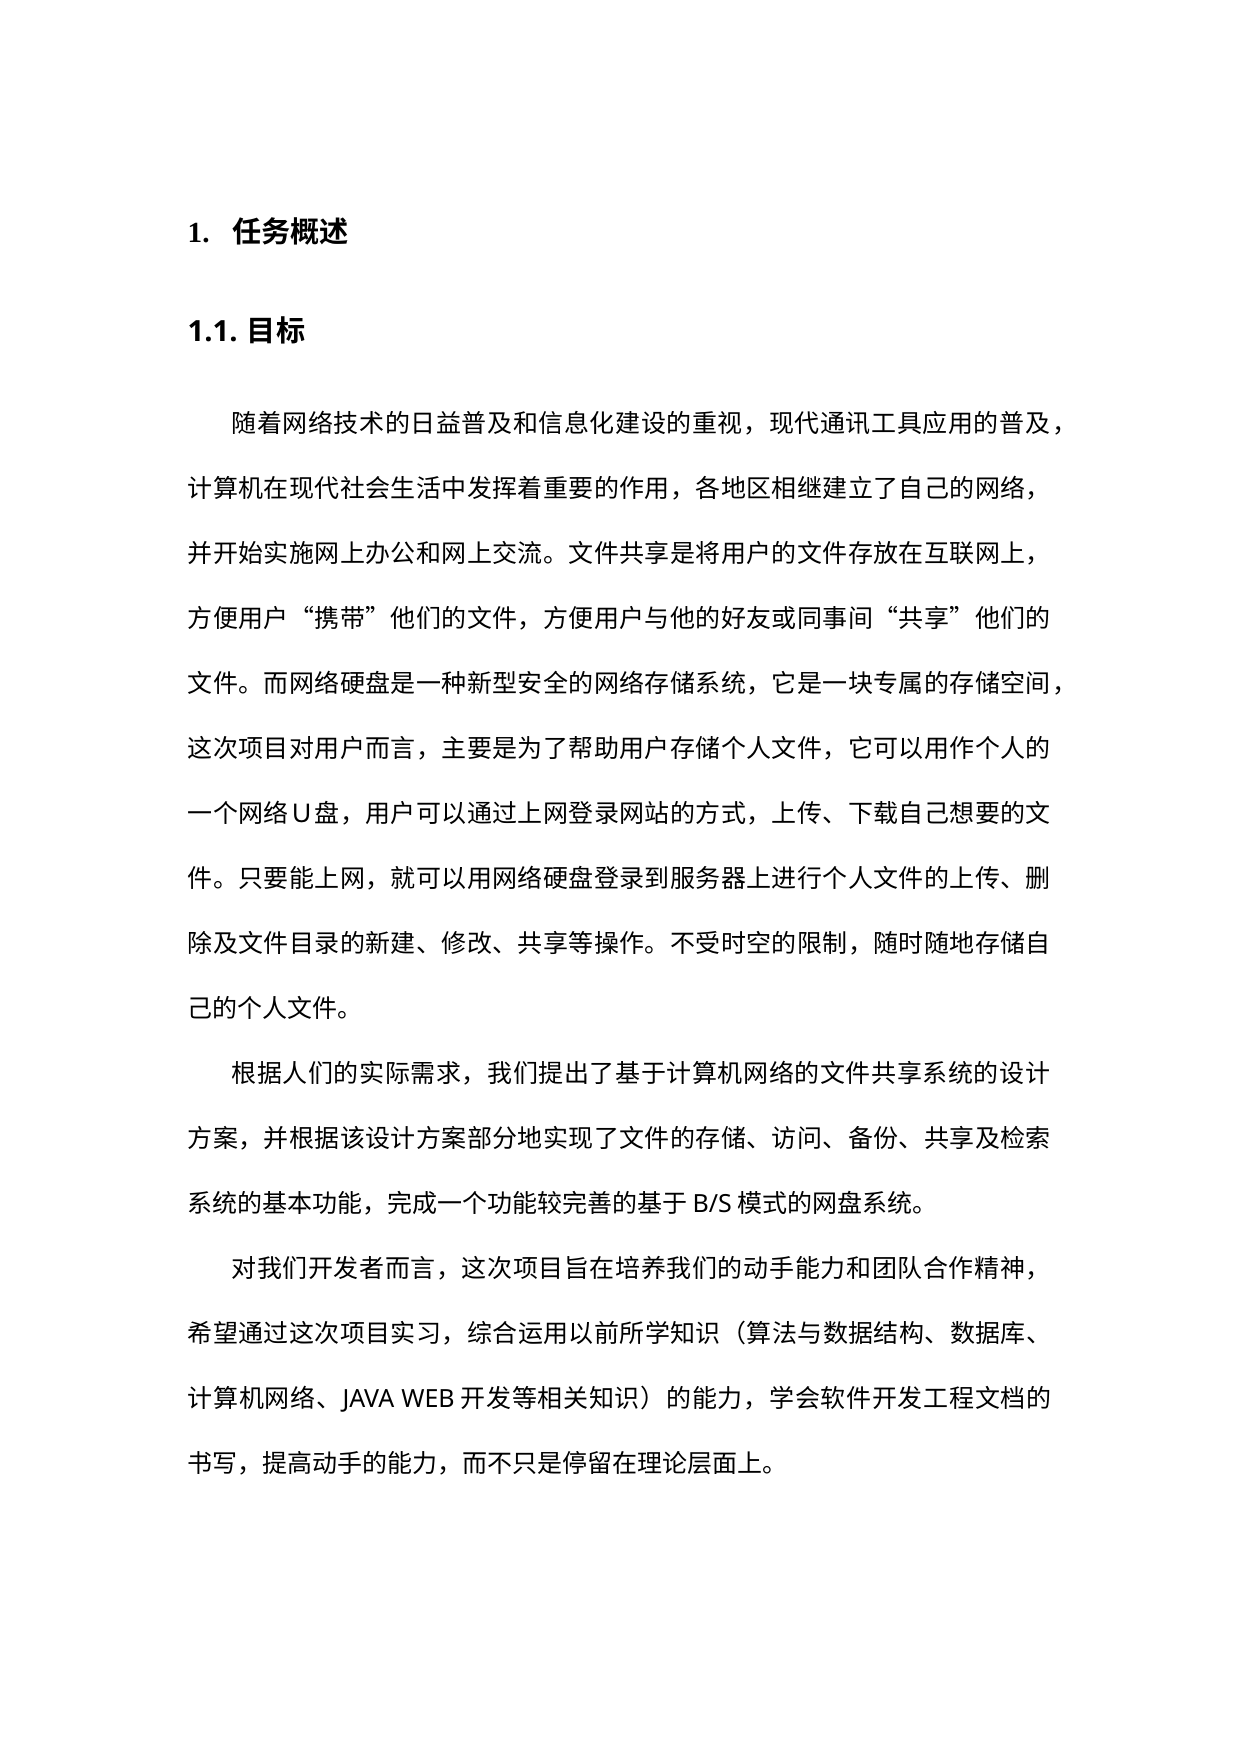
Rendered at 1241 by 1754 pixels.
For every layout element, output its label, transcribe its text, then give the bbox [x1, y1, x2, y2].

text 根据人们的实际需求，我们提出了基于计算机网络的文件共享系统的设计方案，并根据该设计方案部分地实现了文件的存储、访问、备份、共享及检索系统的基本功能，完成一个功能较完善的基于B/S模式的网盘系统。 [187, 1039, 1053, 1234]
subtitle 目标 [187, 297, 1053, 362]
text 对我们开发者而言，这次项目旨在培养我们的动手能力和团队合作精神，希望通过这次项目实习，综合运用以前所学知识（算法与数据结构、数据库、计算机网络、JAVA WEB开发等相关知识）的能力，学会软件开发工程文档的书写，提高动手的能力，而不只是停留在理论层面上。 [187, 1234, 1053, 1494]
text 随着网络技术的日益普及和信息化建设的重视，现代通讯工具应用的普及，计算机在现代社会生活中发挥着重要的作用，各地区相继建立了自己的网络，并开始实施网上办公和网上交流。文件共享是将用户的文件存放在互联网上，方便用户“携带”他们的文件，方便用户与他的好友或同事间“共享”他们的文件。而网络硬盘是一种新型安全的网络存储系统，它是一块专属的存储空间，这次项目对用户而言，主要是为了帮助用户存储个人文件，它可以用作个人的一个网络Ｕ盘，用户可以通过上网登录网站的方式，上传、下载自己想要的文件。只要能上网，就可以用网络硬盘登录到服务器上进行个人文件的上传、删除及文件目录的新建、修改、共享等操作。不受时空的限制，随时随地存储自己的个人文件。 [187, 389, 1053, 1039]
subtitle 任务概述 [187, 197, 1053, 262]
